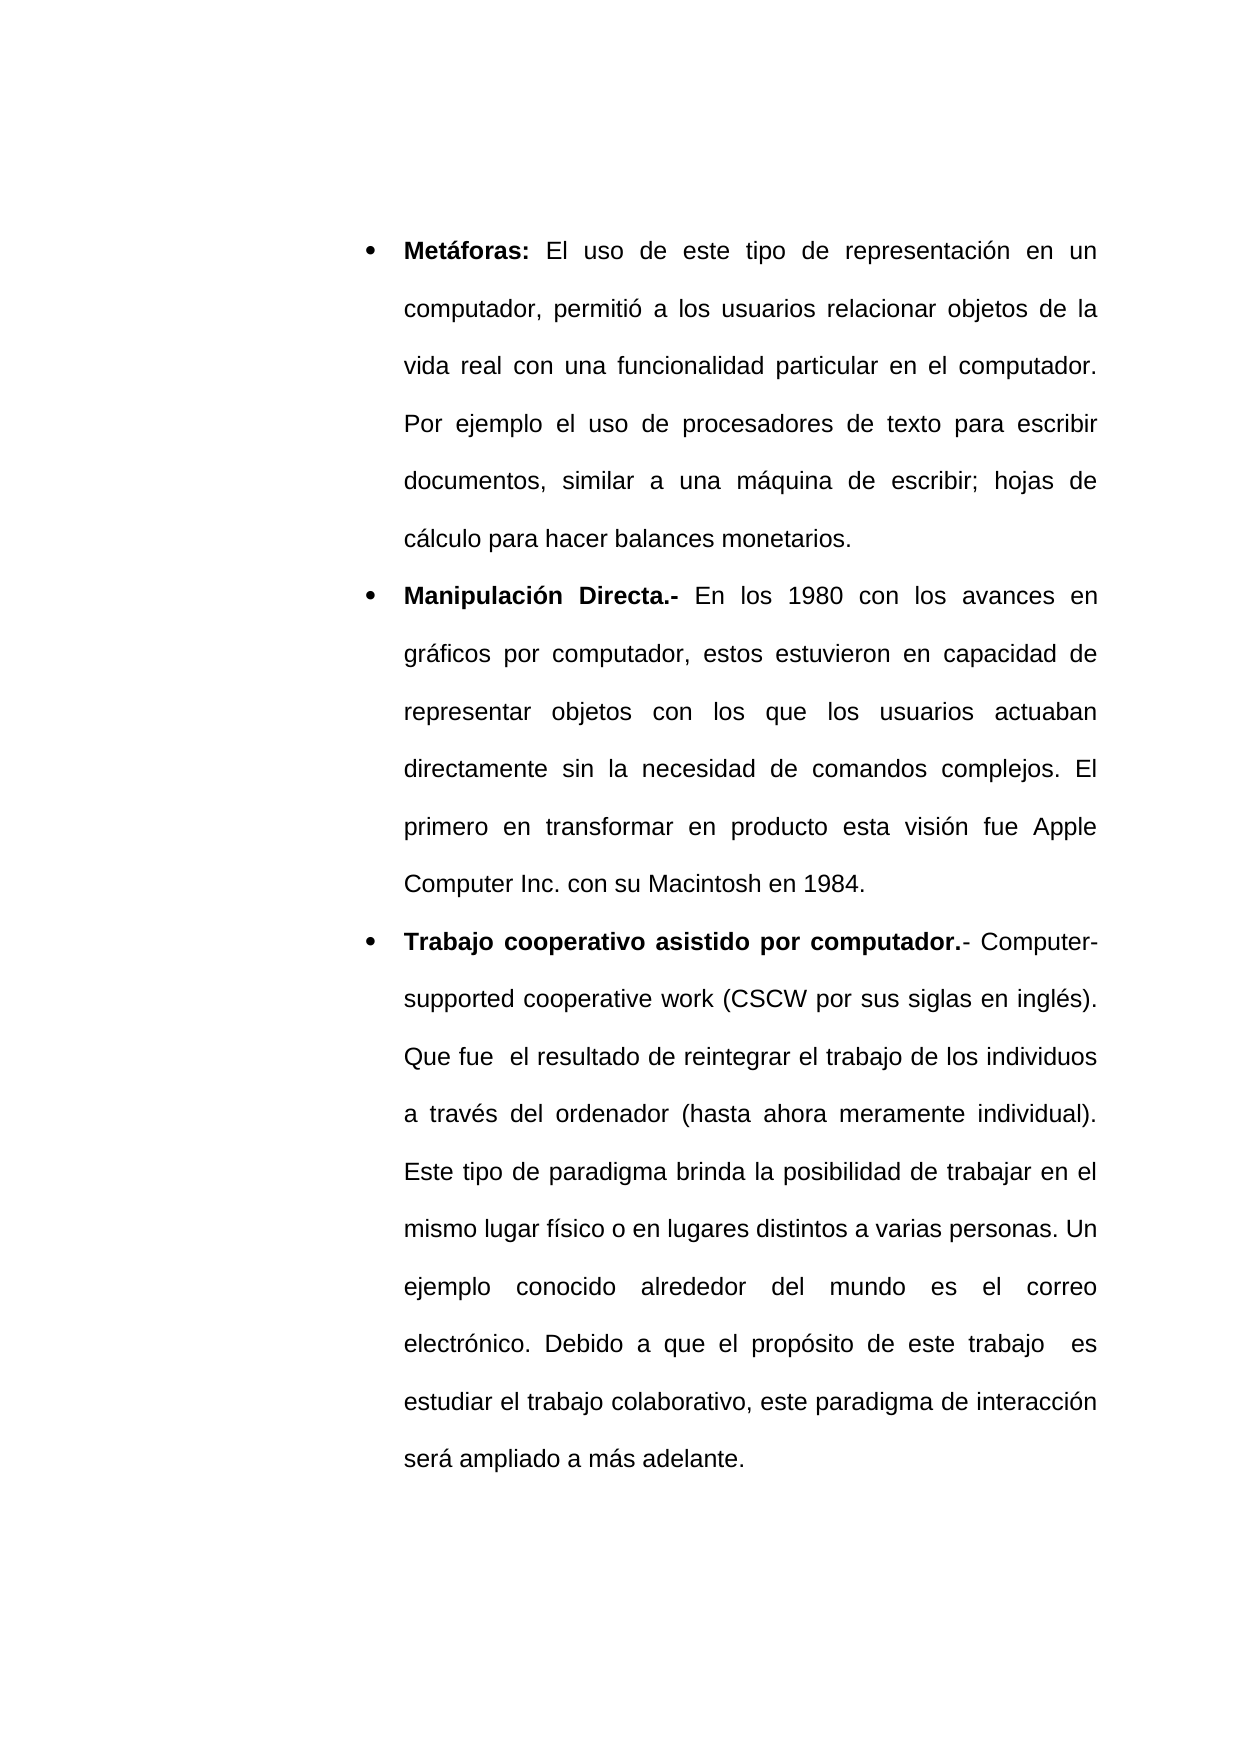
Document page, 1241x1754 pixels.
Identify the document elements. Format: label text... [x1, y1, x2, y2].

list Manipulación Directa.- En los 1980 con los avances en gráficos por computador, estos estuvieron en capacidad de representar objetos con los que los usuarios actuaban directamente sin la necesidad de comandos complejos. El primero en transformar en producto esta visión fue Apple Computer Inc. con su Macintosh en 1984. [366, 581, 1098, 898]
list Trabajo cooperativo asistido por computador.- Computer-supported cooperative work (CSCW por sus siglas en inglés). Que fue el resultado de reintegrar el trabajo de los individuos a través del ordenador (hasta ahora meramente individual). Este tipo de paradigma brinda la posibilidad de trabajar en el mismo lugar físico o en lugares distintos a varias personas. Un ejemplo conocido alrededor del mundo es el correo electrónico. Debido a que el propósito de este trabajo es estudiar el trabajo colaborativo, este paradigma de interacción será ampliado a más adelante. [366, 926, 1098, 1473]
list Metáforas: El uso de este tipo de representación en un computador, permitió a los usuarios relacionar objetos de la vida real con una funcionalidad particular en el computador. Por ejemplo el uso de procesadores de texto para escribir documentos, similar a una máquina de escribir; hojas de cálculo para hacer balances monetarios. [366, 236, 1098, 553]
